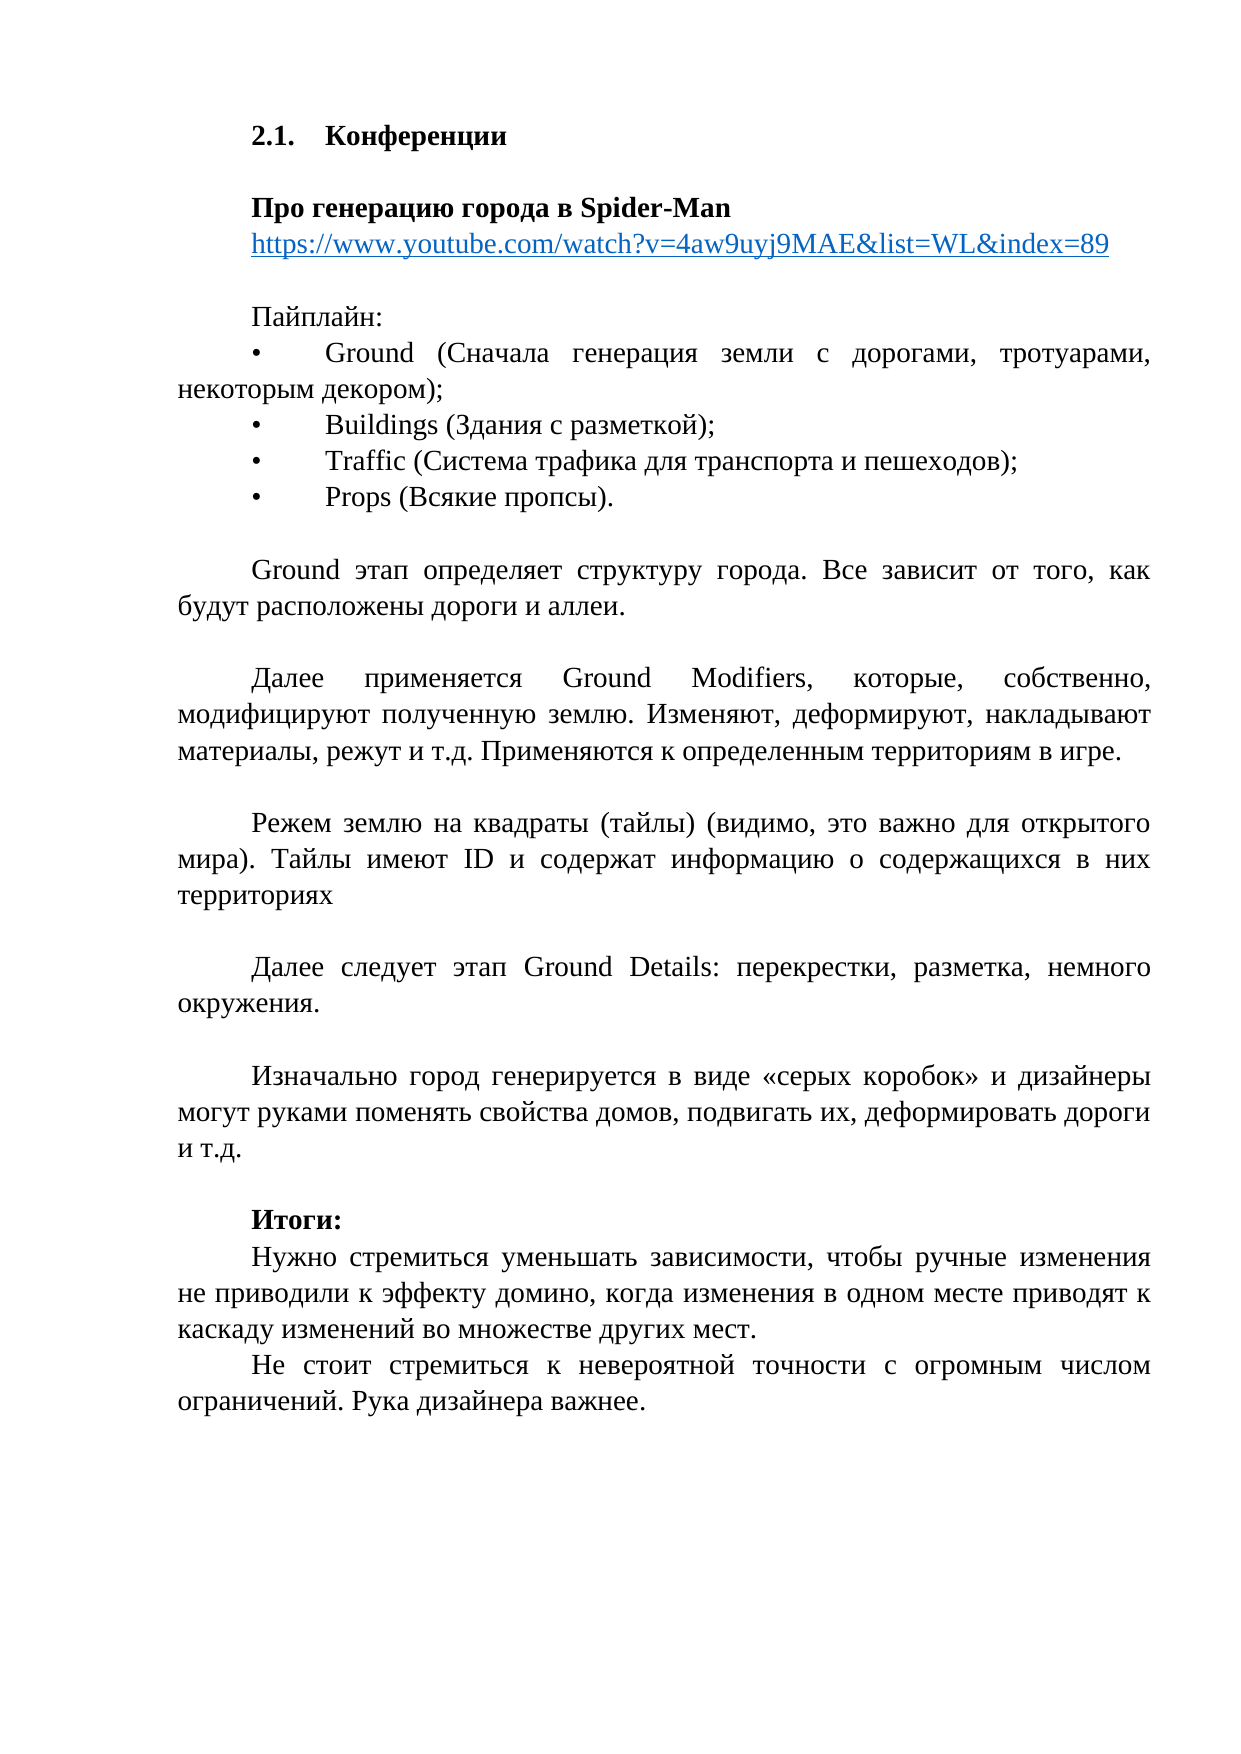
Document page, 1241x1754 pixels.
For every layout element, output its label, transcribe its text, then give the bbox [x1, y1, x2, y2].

text Режем землю на квадраты (тайлы) (видимо, это важно для открытого мира). Тайлы имеют ID и содержат информацию о содержащихся в них территориях [177, 805, 1152, 911]
text • Props (Всякие пропсы). [177, 479, 1152, 513]
text Далее следует этап Ground Details: перекрестки, разметка, немного окружения. [177, 949, 1152, 1019]
text Далее применяется Ground Modifiers, которые, собственно, модифицируют полученную землю. Изменяют, деформируют, накладывают материалы, режут и т.д. Применяются к определенным территориям в игре. [177, 660, 1152, 766]
text Ground этап определяет структуру города. Все зависит от того, как будут расположены дороги и аллеи. [177, 552, 1152, 622]
text https://www.youtube.com/watch?v=4aw9uyj9MAE&list=WL&index=89 [177, 227, 1152, 260]
list Конференции [251, 118, 1152, 152]
text Итоги: [177, 1202, 1152, 1236]
text Пайплайн: [177, 299, 1152, 332]
text Про генерацию города в Spider-Man [177, 190, 1152, 224]
text Изначально город генерируется в виде «серых коробок» и дизайнеры могут руками поменять свойства домов, подвигать их, деформировать дороги и т.д. [177, 1058, 1152, 1164]
text • Buildings (Здания с разметкой); [177, 407, 1152, 441]
text Нужно стремиться уменьшать зависимости, чтобы ручные изменения не приводили к эффекту домино, когда изменения в одном месте приводят к каскаду изменений во множестве других мест. [177, 1239, 1152, 1344]
text • Ground (Сначала генерация земли с дорогами, тротуарами, некоторым декором); [177, 335, 1152, 405]
text Не стоит стремиться к невероятной точности с огромным числом ограничений. Рука дизайнера важнее. [177, 1347, 1152, 1417]
text • Traffic (Система трафика для транспорта и пешеходов); [177, 443, 1152, 477]
